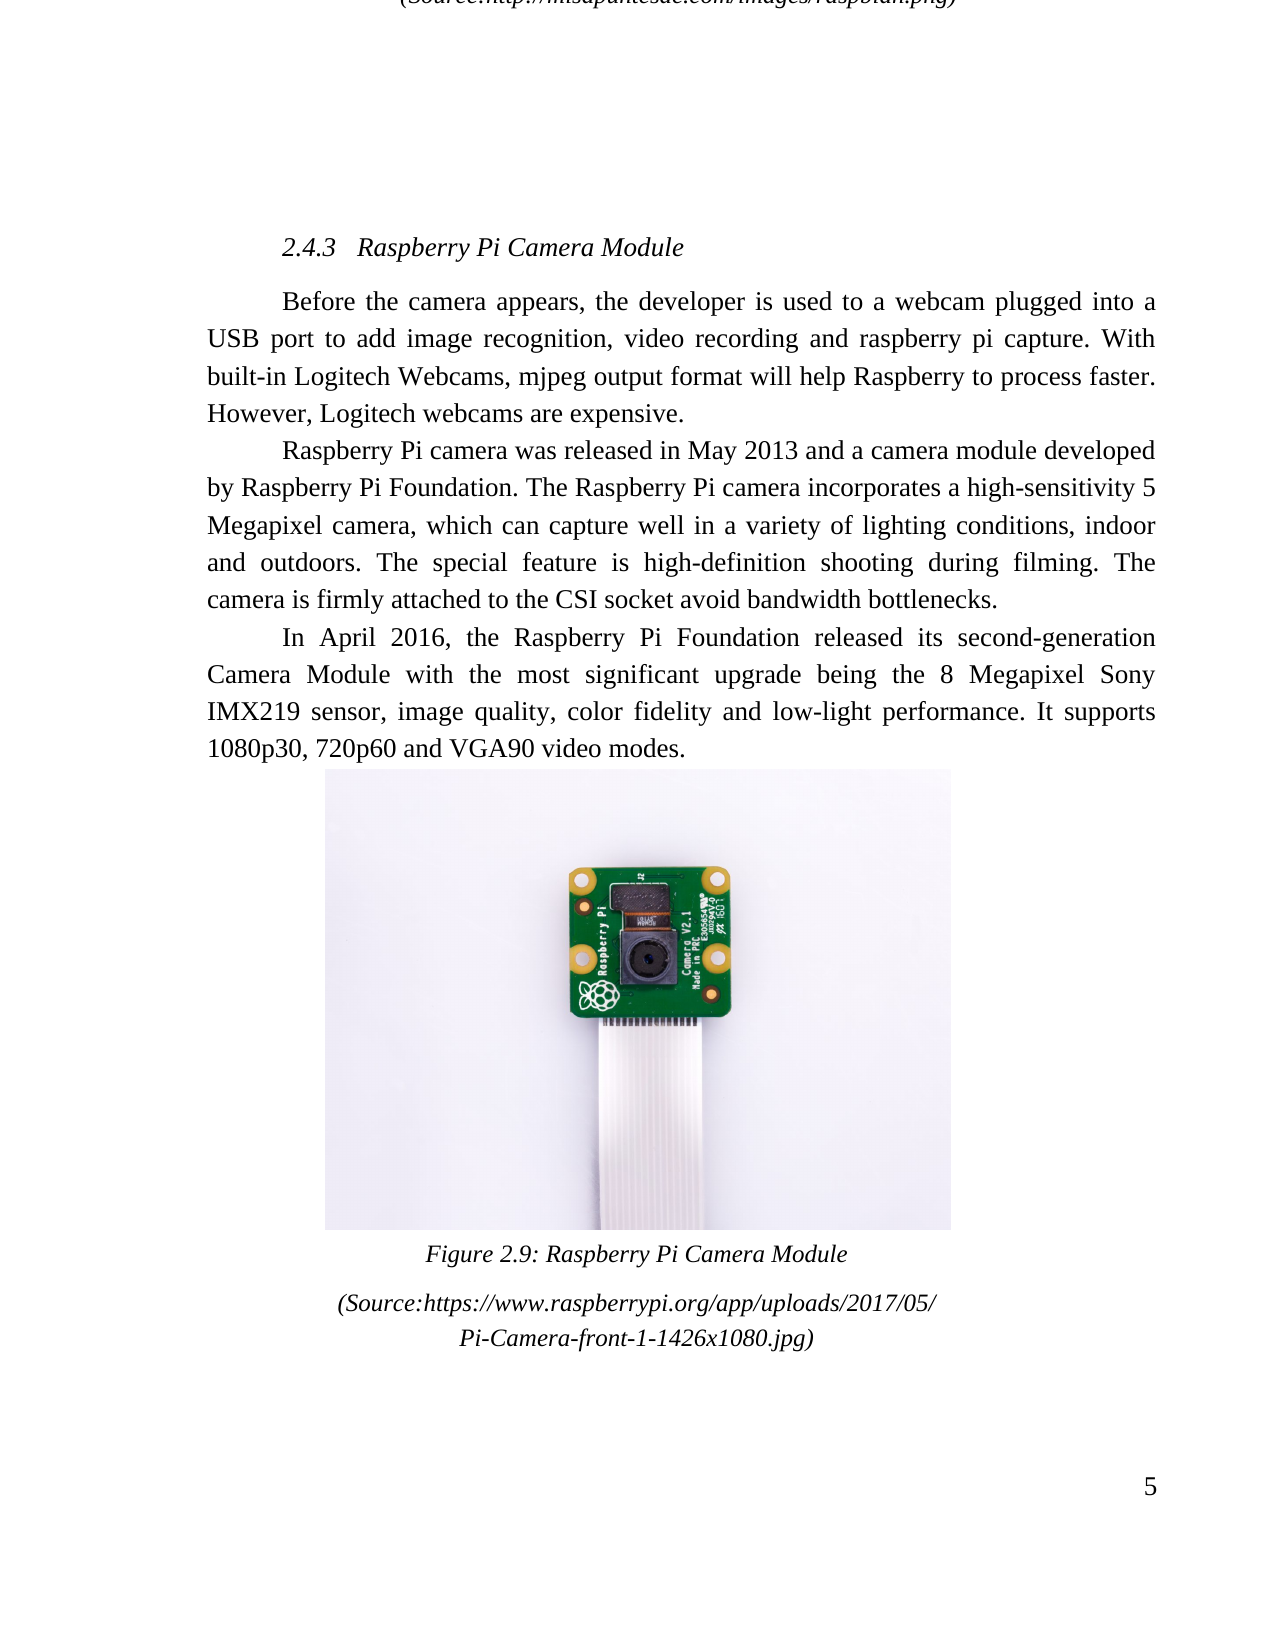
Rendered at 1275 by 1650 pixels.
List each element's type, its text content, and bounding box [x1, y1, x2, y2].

text In April 2016, the Raspberry Pi Foundation released its second-generation Camera Module with the most significant upgrade being the 8 Megapixel Sony IMX219 sensor, image quality, color fidelity and low-light performance. It supports 1080p30, 720p60 and VGA90 video modes. [207, 621, 1157, 764]
text Raspberry Pi camera was released in May 2013 and a camera module developed by Raspberry Pi Foundation. The Raspberry Pi camera incorporates a high-sensitivity 5 Megapixel camera, which can capture well in a variety of lighting conditions, indoor and outdoors. The special feature is high-definition shooting during filming. The camera is firmly attached to the CSI socket avoid bandwidth bottlenecks. [207, 434, 1157, 614]
text Before the camera appears, the developer is used to a webcam plugged into a USB port to add image recognition, video recording and raspberry pi capture. With built-in Logitech Webcams, mjpeg output format will help Raspberry to process faster. However, Logitech webcams are expensive. [207, 285, 1157, 428]
picture [325, 769, 951, 1230]
list Raspberry Pi Camera Module [282, 231, 1157, 262]
